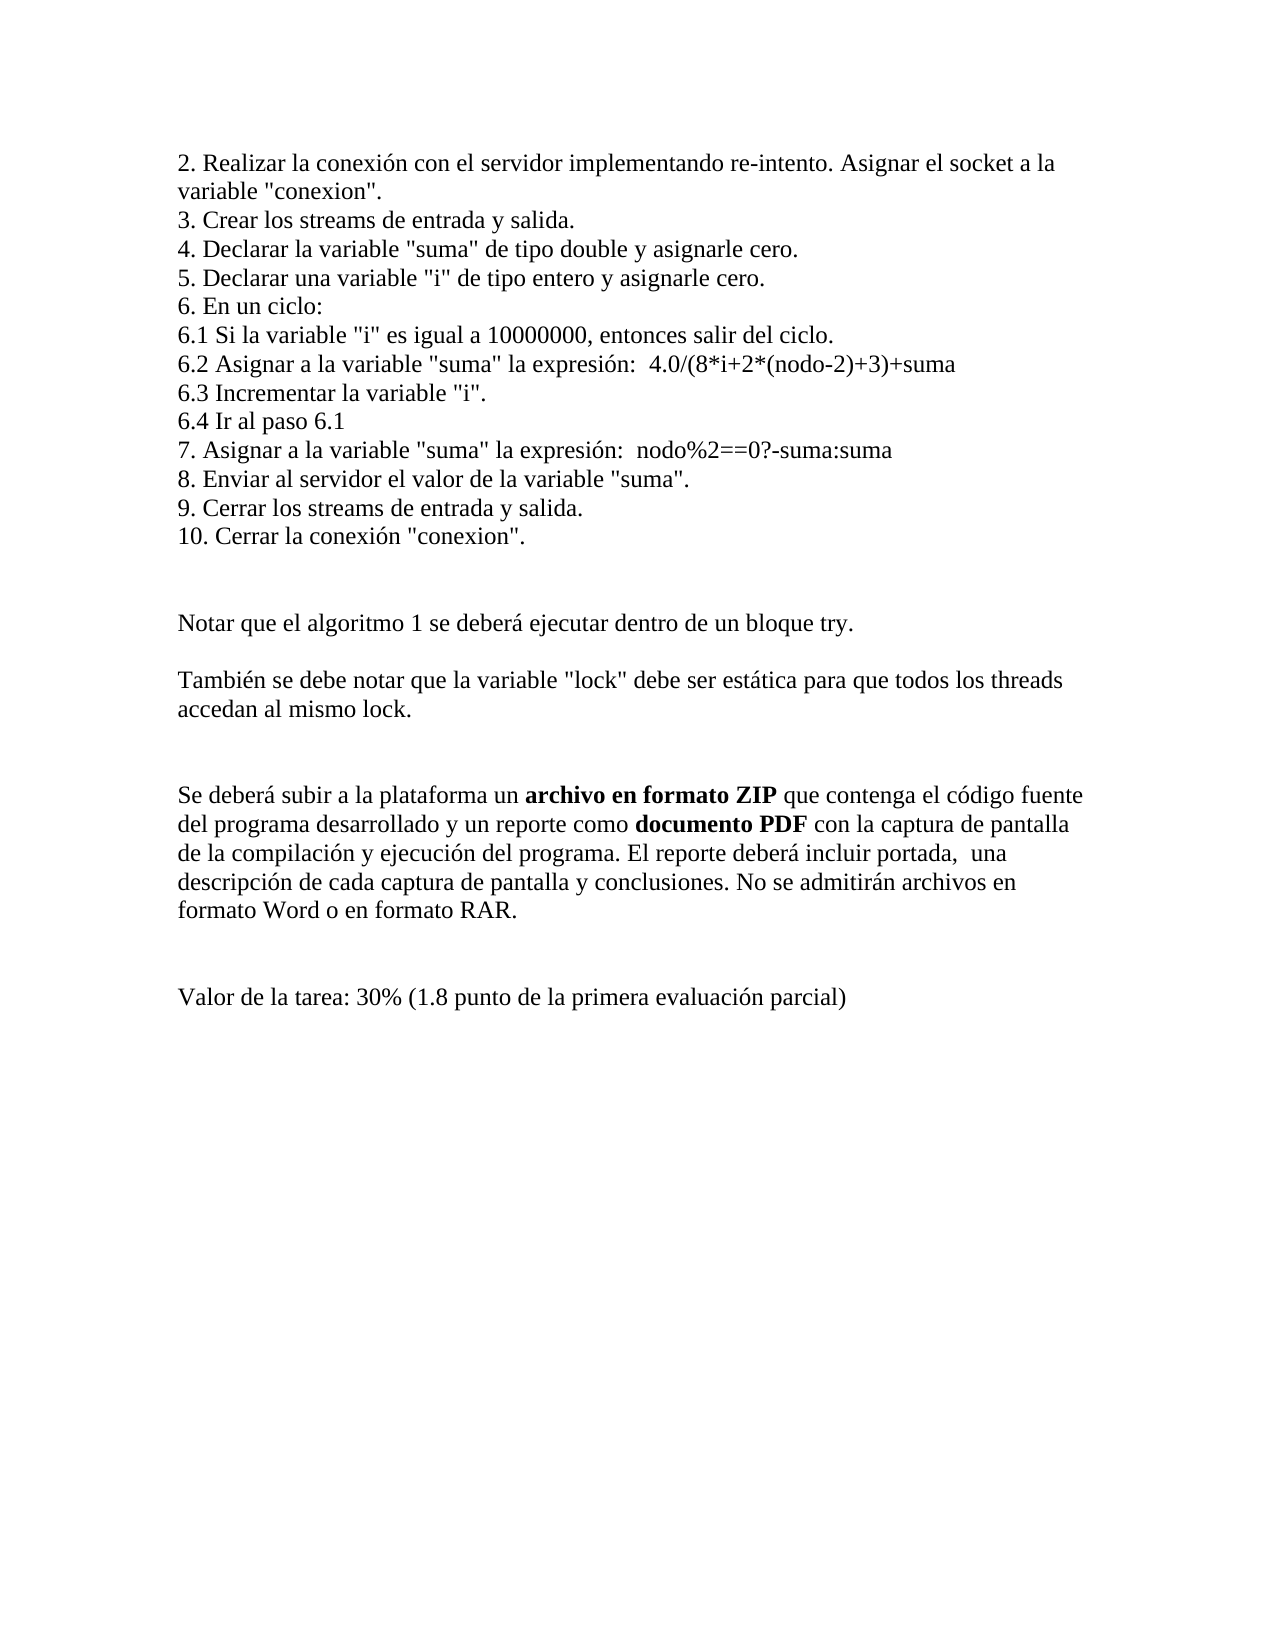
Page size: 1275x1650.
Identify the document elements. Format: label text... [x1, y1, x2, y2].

text Se deberá subir a la plataforma un archivo en formato ZIP que contenga el código fuente del programa desarrollado y un reporte como documento PDF con la captura de pantalla de la compilación y ejecución del programa. El reporte deberá incluir portada, una descripción de cada captura de pantalla y conclusiones. No se admitirán archivos en formato Word o en formato RAR. [177, 781, 1098, 924]
text 6.4 Ir al paso 6.1 [177, 406, 1098, 435]
text 4. Declarar la variable "suma" de tipo double y asignarle cero. [177, 234, 1098, 263]
text 5. Declarar una variable "i" de tipo entero y asignarle cero. [177, 263, 1098, 291]
text 3. Crear los streams de entrada y salida. [177, 205, 1098, 234]
text También se debe notar que la variable "lock" debe ser estática para que todos los threads accedan al mismo lock. [177, 665, 1098, 723]
text 6. En un ciclo: [177, 291, 1098, 320]
text 6.1 Si la variable "i" es igual a 10000000, entonces salir del ciclo. [177, 320, 1098, 349]
text Notar que el algoritmo 1 se deberá ejecutar dentro de un bloque try. [177, 608, 1098, 636]
text 6.3 Incrementar la variable "i". [177, 378, 1098, 406]
text Valor de la tarea: 30% (1.8 punto de la primera evaluación parcial) [177, 982, 1098, 1011]
text 6.2 Asignar a la variable "suma" la expresión: 4.0/(8*i+2*(nodo-2)+3)+suma [177, 349, 1098, 378]
text 9. Cerrar los streams de entrada y salida. 10. Cerrar la conexión "conexion". [177, 493, 1098, 550]
text 2. Realizar la conexión con el servidor implementando re-intento. Asignar el socket a la variable "conexion". [177, 148, 1098, 205]
text 7. Asignar a la variable "suma" la expresión: nodo%2==0?-suma:suma [177, 435, 1098, 464]
text 8. Enviar al servidor el valor de la variable "suma". [177, 464, 1098, 493]
